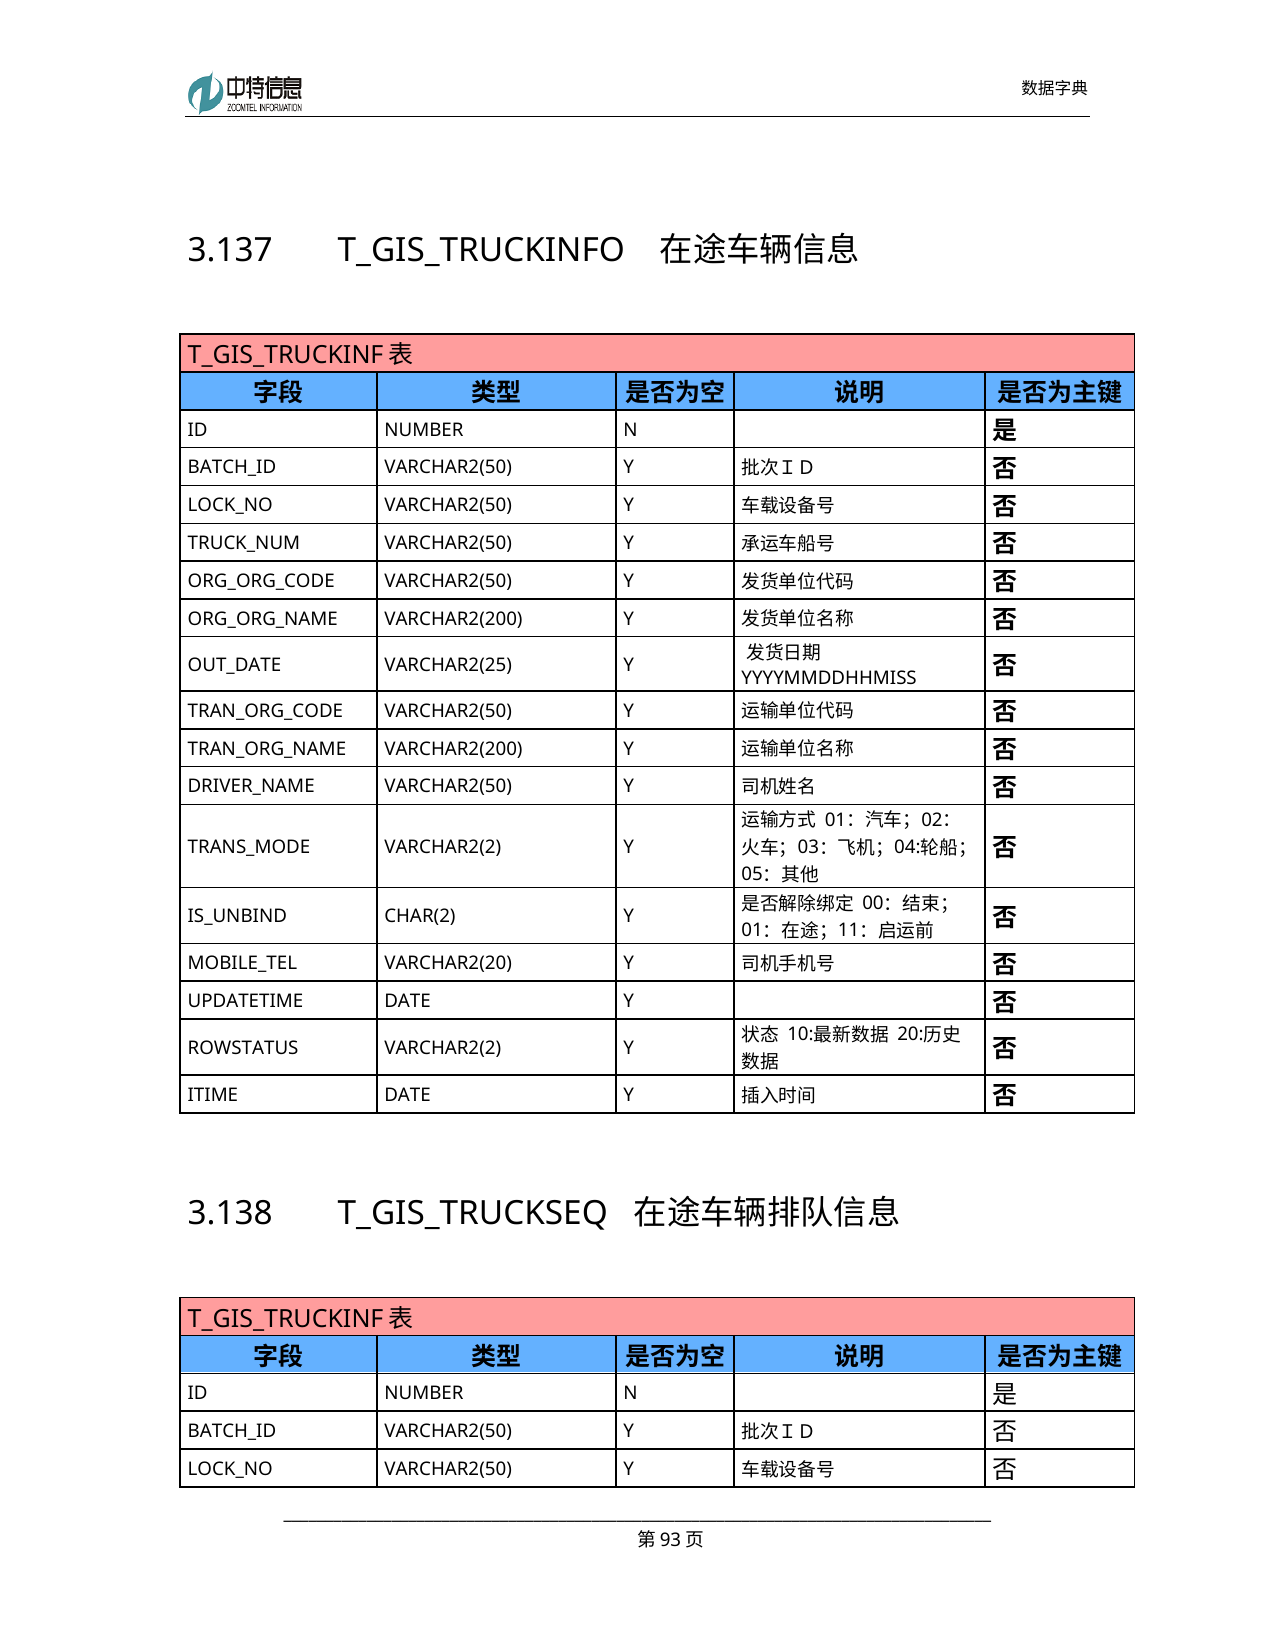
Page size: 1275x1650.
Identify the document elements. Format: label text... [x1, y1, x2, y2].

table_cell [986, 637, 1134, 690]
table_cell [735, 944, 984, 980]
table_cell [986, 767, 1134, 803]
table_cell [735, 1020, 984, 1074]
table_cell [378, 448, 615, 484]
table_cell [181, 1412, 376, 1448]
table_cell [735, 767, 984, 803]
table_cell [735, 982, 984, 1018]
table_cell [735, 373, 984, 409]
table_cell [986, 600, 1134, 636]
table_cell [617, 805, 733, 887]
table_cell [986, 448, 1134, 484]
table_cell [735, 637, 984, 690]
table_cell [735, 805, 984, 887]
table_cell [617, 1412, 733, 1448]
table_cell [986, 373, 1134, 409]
picture [185, 70, 305, 115]
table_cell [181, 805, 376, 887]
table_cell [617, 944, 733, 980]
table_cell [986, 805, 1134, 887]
subtitle T_GIS_TRUCKINFO 在途车辆信息 [187, 222, 1087, 271]
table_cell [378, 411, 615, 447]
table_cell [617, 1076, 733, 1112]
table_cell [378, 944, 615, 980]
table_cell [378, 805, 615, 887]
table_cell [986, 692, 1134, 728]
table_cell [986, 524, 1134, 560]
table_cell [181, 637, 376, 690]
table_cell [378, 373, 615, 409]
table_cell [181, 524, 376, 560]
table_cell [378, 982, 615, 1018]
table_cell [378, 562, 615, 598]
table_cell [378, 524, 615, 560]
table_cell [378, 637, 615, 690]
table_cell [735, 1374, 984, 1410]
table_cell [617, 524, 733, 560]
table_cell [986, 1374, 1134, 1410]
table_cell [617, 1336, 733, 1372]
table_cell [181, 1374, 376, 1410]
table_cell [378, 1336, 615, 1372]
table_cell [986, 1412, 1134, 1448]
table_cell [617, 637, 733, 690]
subtitle T_GIS_TRUCKSEQ 在途车辆排队信息 [187, 1186, 1087, 1234]
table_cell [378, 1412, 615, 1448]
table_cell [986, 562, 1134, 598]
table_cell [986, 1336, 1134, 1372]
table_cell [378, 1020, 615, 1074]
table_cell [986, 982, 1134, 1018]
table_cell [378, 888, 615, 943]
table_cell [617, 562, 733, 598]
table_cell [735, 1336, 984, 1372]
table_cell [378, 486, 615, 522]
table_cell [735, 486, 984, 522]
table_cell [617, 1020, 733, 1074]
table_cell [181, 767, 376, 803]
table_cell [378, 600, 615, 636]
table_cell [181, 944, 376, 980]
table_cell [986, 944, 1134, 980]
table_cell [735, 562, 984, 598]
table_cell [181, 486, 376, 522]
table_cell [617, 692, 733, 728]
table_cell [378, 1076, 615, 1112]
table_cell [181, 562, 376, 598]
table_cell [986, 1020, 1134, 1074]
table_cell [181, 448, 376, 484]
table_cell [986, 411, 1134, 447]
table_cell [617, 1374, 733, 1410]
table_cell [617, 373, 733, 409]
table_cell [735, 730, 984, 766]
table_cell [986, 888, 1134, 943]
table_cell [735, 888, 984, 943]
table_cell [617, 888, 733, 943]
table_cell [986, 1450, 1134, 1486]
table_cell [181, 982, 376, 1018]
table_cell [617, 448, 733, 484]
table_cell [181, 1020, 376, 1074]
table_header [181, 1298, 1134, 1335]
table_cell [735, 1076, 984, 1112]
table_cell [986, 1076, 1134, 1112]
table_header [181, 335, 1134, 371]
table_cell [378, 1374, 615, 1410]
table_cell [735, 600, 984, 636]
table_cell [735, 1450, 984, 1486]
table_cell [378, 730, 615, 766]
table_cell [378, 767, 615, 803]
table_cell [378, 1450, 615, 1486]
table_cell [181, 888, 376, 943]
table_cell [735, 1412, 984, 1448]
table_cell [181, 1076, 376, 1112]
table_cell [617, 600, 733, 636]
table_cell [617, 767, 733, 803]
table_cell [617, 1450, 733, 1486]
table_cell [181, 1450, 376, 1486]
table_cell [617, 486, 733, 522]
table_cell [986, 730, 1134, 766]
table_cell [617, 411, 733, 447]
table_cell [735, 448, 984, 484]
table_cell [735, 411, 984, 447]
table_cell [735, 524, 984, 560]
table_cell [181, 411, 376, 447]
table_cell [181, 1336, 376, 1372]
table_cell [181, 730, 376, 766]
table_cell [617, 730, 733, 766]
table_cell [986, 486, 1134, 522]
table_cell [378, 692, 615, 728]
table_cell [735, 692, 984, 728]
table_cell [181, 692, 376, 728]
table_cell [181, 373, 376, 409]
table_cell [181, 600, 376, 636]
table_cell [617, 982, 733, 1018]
